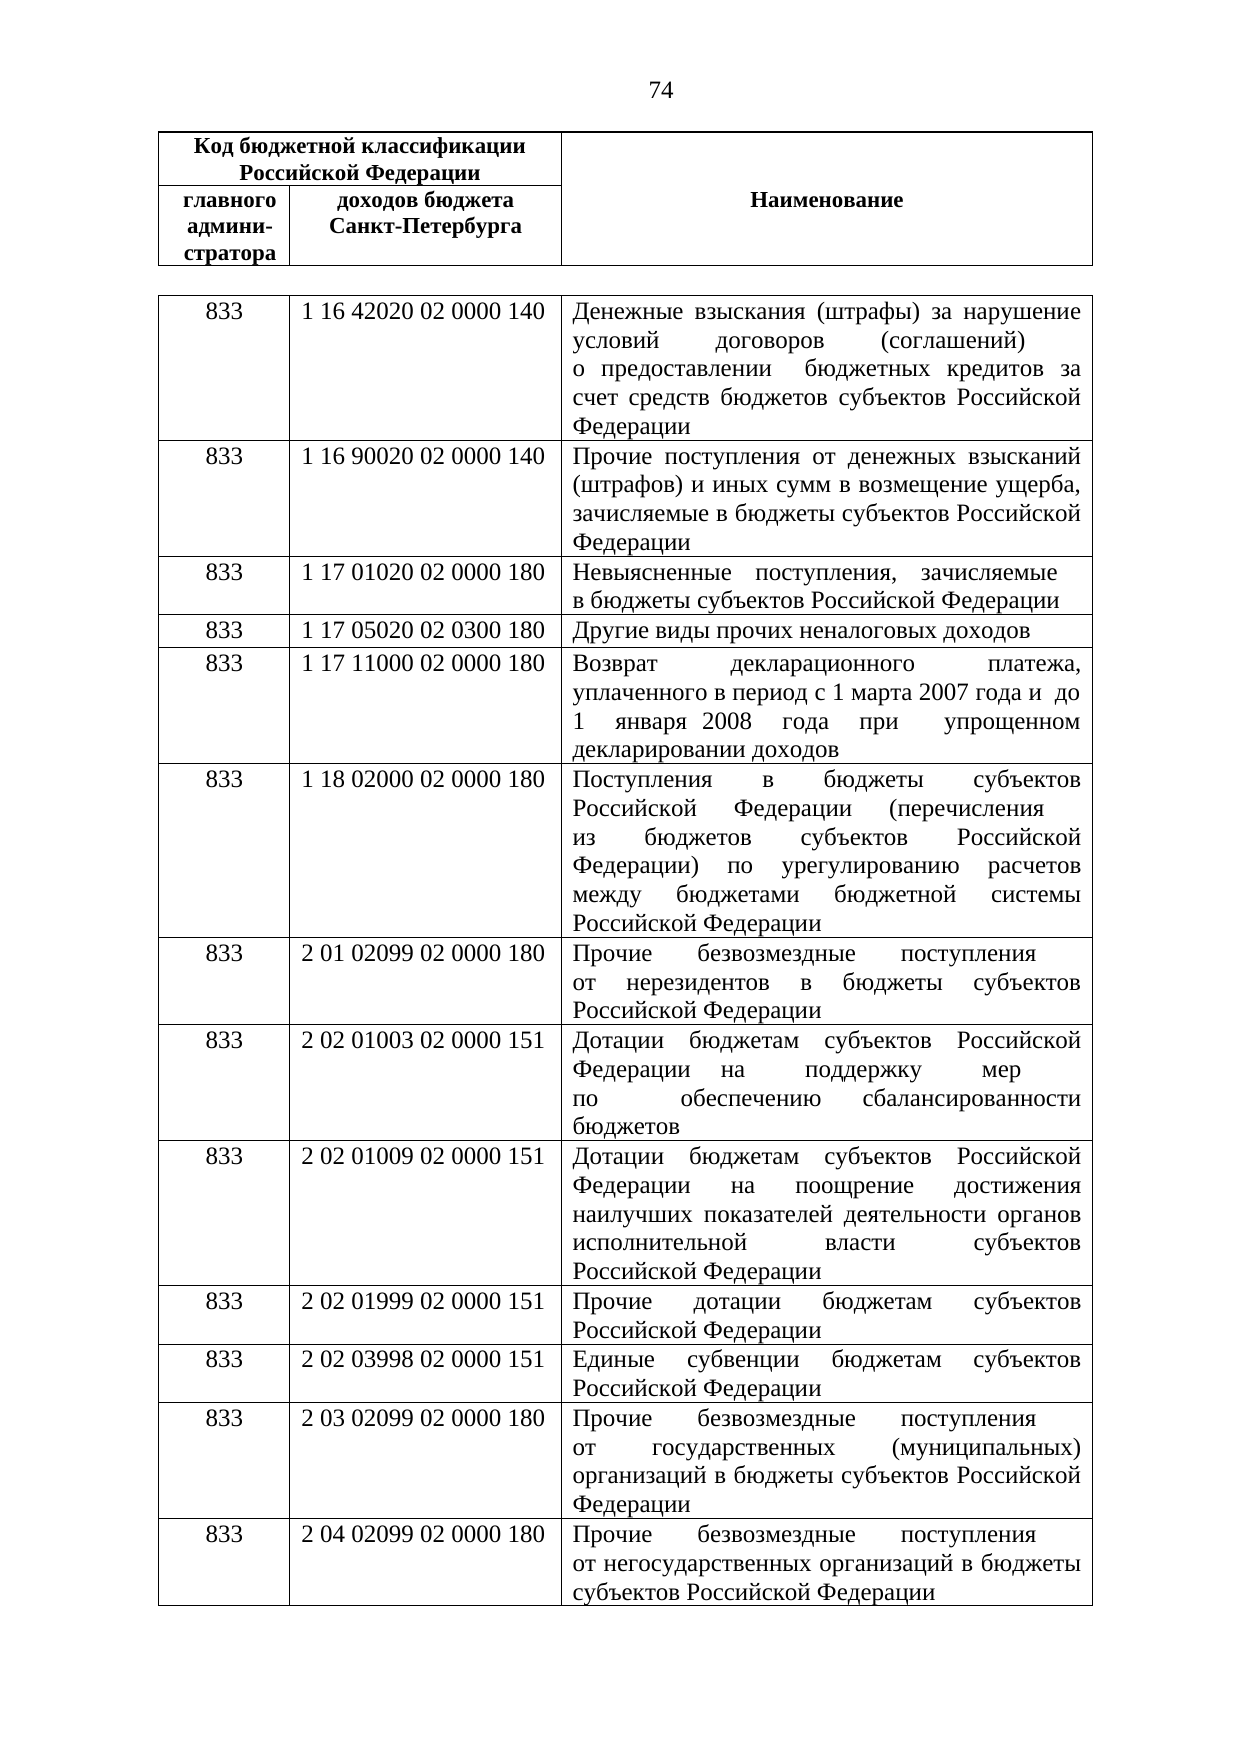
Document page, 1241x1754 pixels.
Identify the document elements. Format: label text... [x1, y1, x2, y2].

table_cell Прочие поступления от денежных взысканий (штрафов) и иных сумм в возмещение ущерба, зачисляемые в бюджеты субъектов Российской Федерации [562, 441, 1092, 556]
table_cell 2 03 02099 02 0000 180 [290, 1403, 561, 1518]
table_cell Дотации бюджетам субъектов Российской Федерации на поощрение достижения наилучших показателей деятельности органов исполнительной власти субъектов Российской Федерации [562, 1141, 1092, 1285]
table_cell Единые субвенции бюджетам субъектов Российской Федерации [562, 1345, 1092, 1402]
table_cell Другие виды прочих неналоговых доходов [562, 615, 1092, 647]
table_cell 833 [159, 764, 289, 937]
table_cell 1 16 90020 02 0000 140 [290, 441, 561, 556]
table_cell 833 [159, 615, 289, 647]
table_cell 2 02 01999 02 0000 151 [290, 1286, 561, 1343]
table_cell 833 [159, 1345, 289, 1402]
table_cell 833 [159, 648, 289, 763]
table_cell Прочие безвозмездные поступления от нерезидентов в бюджеты субъектов Российской Федерации [562, 938, 1092, 1024]
table_cell 2 02 01009 02 0000 151 [290, 1141, 561, 1285]
table_cell 1 18 02000 02 0000 180 [290, 764, 561, 937]
table_cell 1 17 01020 02 0000 180 [290, 557, 561, 614]
table_cell 1 17 11000 02 0000 180 [290, 648, 561, 763]
table_cell Поступления в бюджеты субъектов Российской Федерации (перечисления из бюджетов субъектов Российской Федерации) по урегулированию расчетов между бюджетами бюджетной системы Российской Федерации [562, 764, 1092, 937]
table_cell 833 [159, 557, 289, 614]
table_cell 1 16 42020 02 0000 140 [290, 296, 561, 440]
table_cell 833 [159, 441, 289, 556]
table_cell Невыясненные поступления, зачисляемые в бюджеты субъектов Российской Федерации [562, 557, 1092, 614]
table_cell Денежные взыскания (штрафы) за нарушение условий договоров (соглашений) о предоставлении бюджетных кредитов за счет средств бюджетов субъектов Российской Федерации [562, 296, 1092, 440]
table_cell 833 [159, 1025, 289, 1140]
table_cell 833 [159, 296, 289, 440]
table_cell Прочие безвозмездные поступления от негосударственных организаций в бюджеты субъектов Российской Федерации [562, 1519, 1092, 1605]
table_cell 833 [159, 1141, 289, 1285]
table_cell Возврат декларационного платежа, уплаченного в период с 1 марта 2007 года и до 1 января 2008 года при упрощенном декларировании доходов [562, 648, 1092, 763]
table_cell Прочие дотации бюджетам субъектов Российской Федерации [562, 1286, 1092, 1343]
table_cell 833 [159, 1403, 289, 1518]
table_cell 2 02 03998 02 0000 151 [290, 1345, 561, 1402]
table_cell 2 04 02099 02 0000 180 [290, 1519, 561, 1605]
table_cell 833 [159, 1286, 289, 1343]
table_cell 833 [159, 938, 289, 1024]
table_cell Прочие безвозмездные поступления от государственных (муниципальных) организаций в бюджеты субъектов Российской Федерации [562, 1403, 1092, 1518]
table_cell Дотации бюджетам субъектов Российской Федерации на поддержку мер по обеспечению сбалансированности бюджетов [562, 1025, 1092, 1140]
table_cell 1 17 05020 02 0300 180 [290, 615, 561, 647]
table_cell 833 [159, 1519, 289, 1605]
table_cell 2 02 01003 02 0000 151 [290, 1025, 561, 1140]
table_cell 2 01 02099 02 0000 180 [290, 938, 561, 1024]
